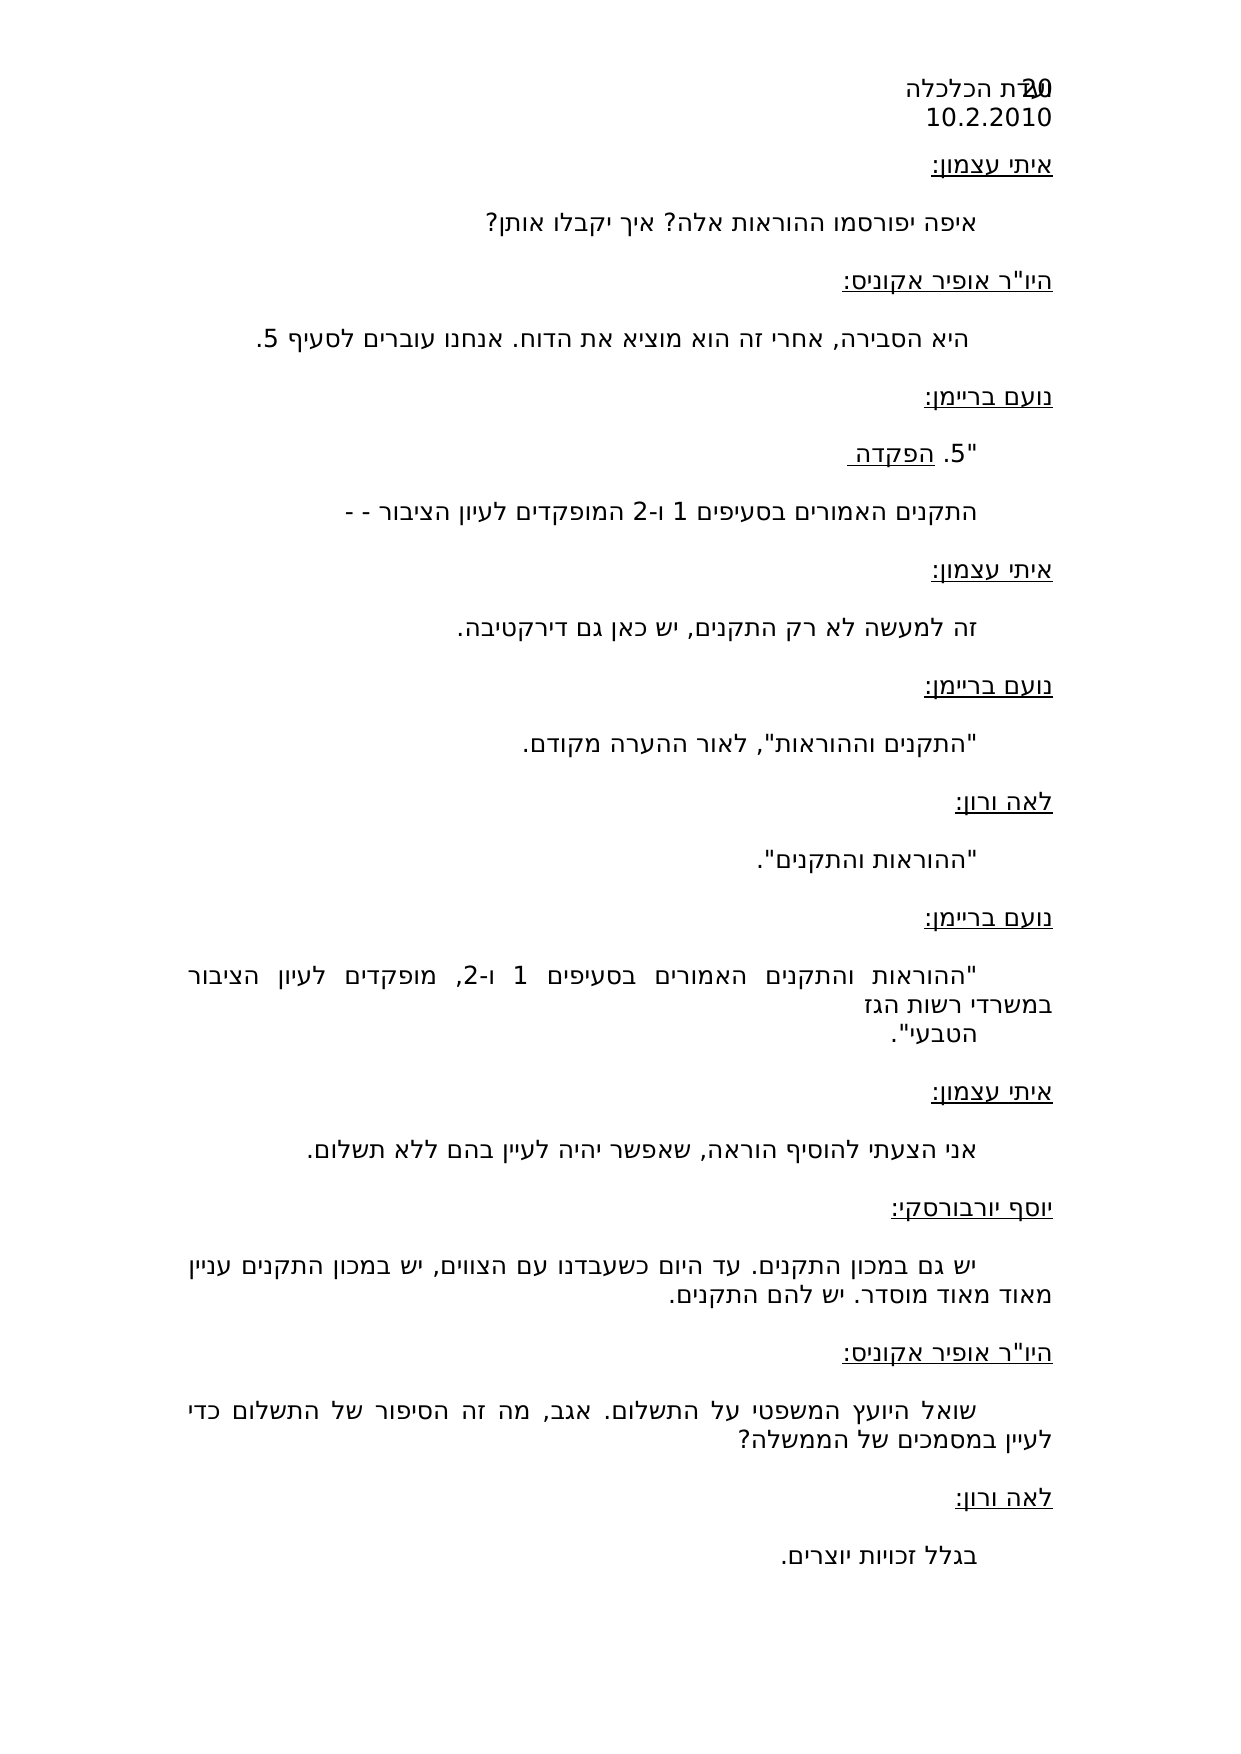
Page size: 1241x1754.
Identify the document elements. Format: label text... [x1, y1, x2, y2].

text איתי עצמון: [187, 150, 1053, 179]
text "התקנים וההוראות", לאור ההערה מקודם. [187, 729, 1053, 758]
text "ההוראות והתקנים האמורים בסעיפים 1 ו-2, מופקדים לעיון הציבור במשרדי רשות הגז [187, 961, 1053, 1019]
text "ההוראות והתקנים". [187, 845, 1053, 874]
text היא הסבירה, אחרי זה הוא מוציא את הדוח. אנחנו עוברים לסעיף 5. [187, 324, 1053, 353]
text היו"ר אופיר אקוניס: [187, 1338, 1053, 1367]
text זה למעשה לא רק התקנים, יש כאן גם דירקטיבה. [187, 613, 1053, 642]
text יוסף יורבורסקי: [187, 1193, 1053, 1222]
text לאה ורון: [187, 787, 1053, 816]
text איתי עצמון: [187, 555, 1053, 584]
text היו"ר אופיר אקוניס: [187, 266, 1053, 295]
text איתי עצמון: [187, 1077, 1053, 1106]
text לאה ורון: [187, 1483, 1053, 1512]
text נועם בריימן: [187, 382, 1053, 411]
text "5. הפקדה [187, 439, 1053, 469]
text יש גם במכון התקנים. עד היום כשעבדנו עם הצווים, יש במכון התקנים עניין מאוד מאוד מוסדר. יש להם התקנים. [187, 1251, 1053, 1309]
text הטבעי". [187, 1019, 1053, 1048]
text נועם בריימן: [187, 671, 1053, 700]
text איפה יפורסמו ההוראות אלה? איך יקבלו אותן? [187, 208, 1053, 237]
text נועם בריימן: [187, 903, 1053, 932]
text בגלל זכויות יוצרים. [187, 1541, 1053, 1570]
text שואל היועץ המשפטי על התשלום. אגב, מה זה הסיפור של התשלום כדי לעיין במסמכים של הממשלה? [187, 1396, 1053, 1454]
text התקנים האמורים בסעיפים 1 ו-2 המופקדים לעיון הציבור - - [187, 497, 1053, 527]
text אני הצעתי להוסיף הוראה, שאפשר יהיה לעיין בהם ללא תשלום. [187, 1135, 1053, 1164]
